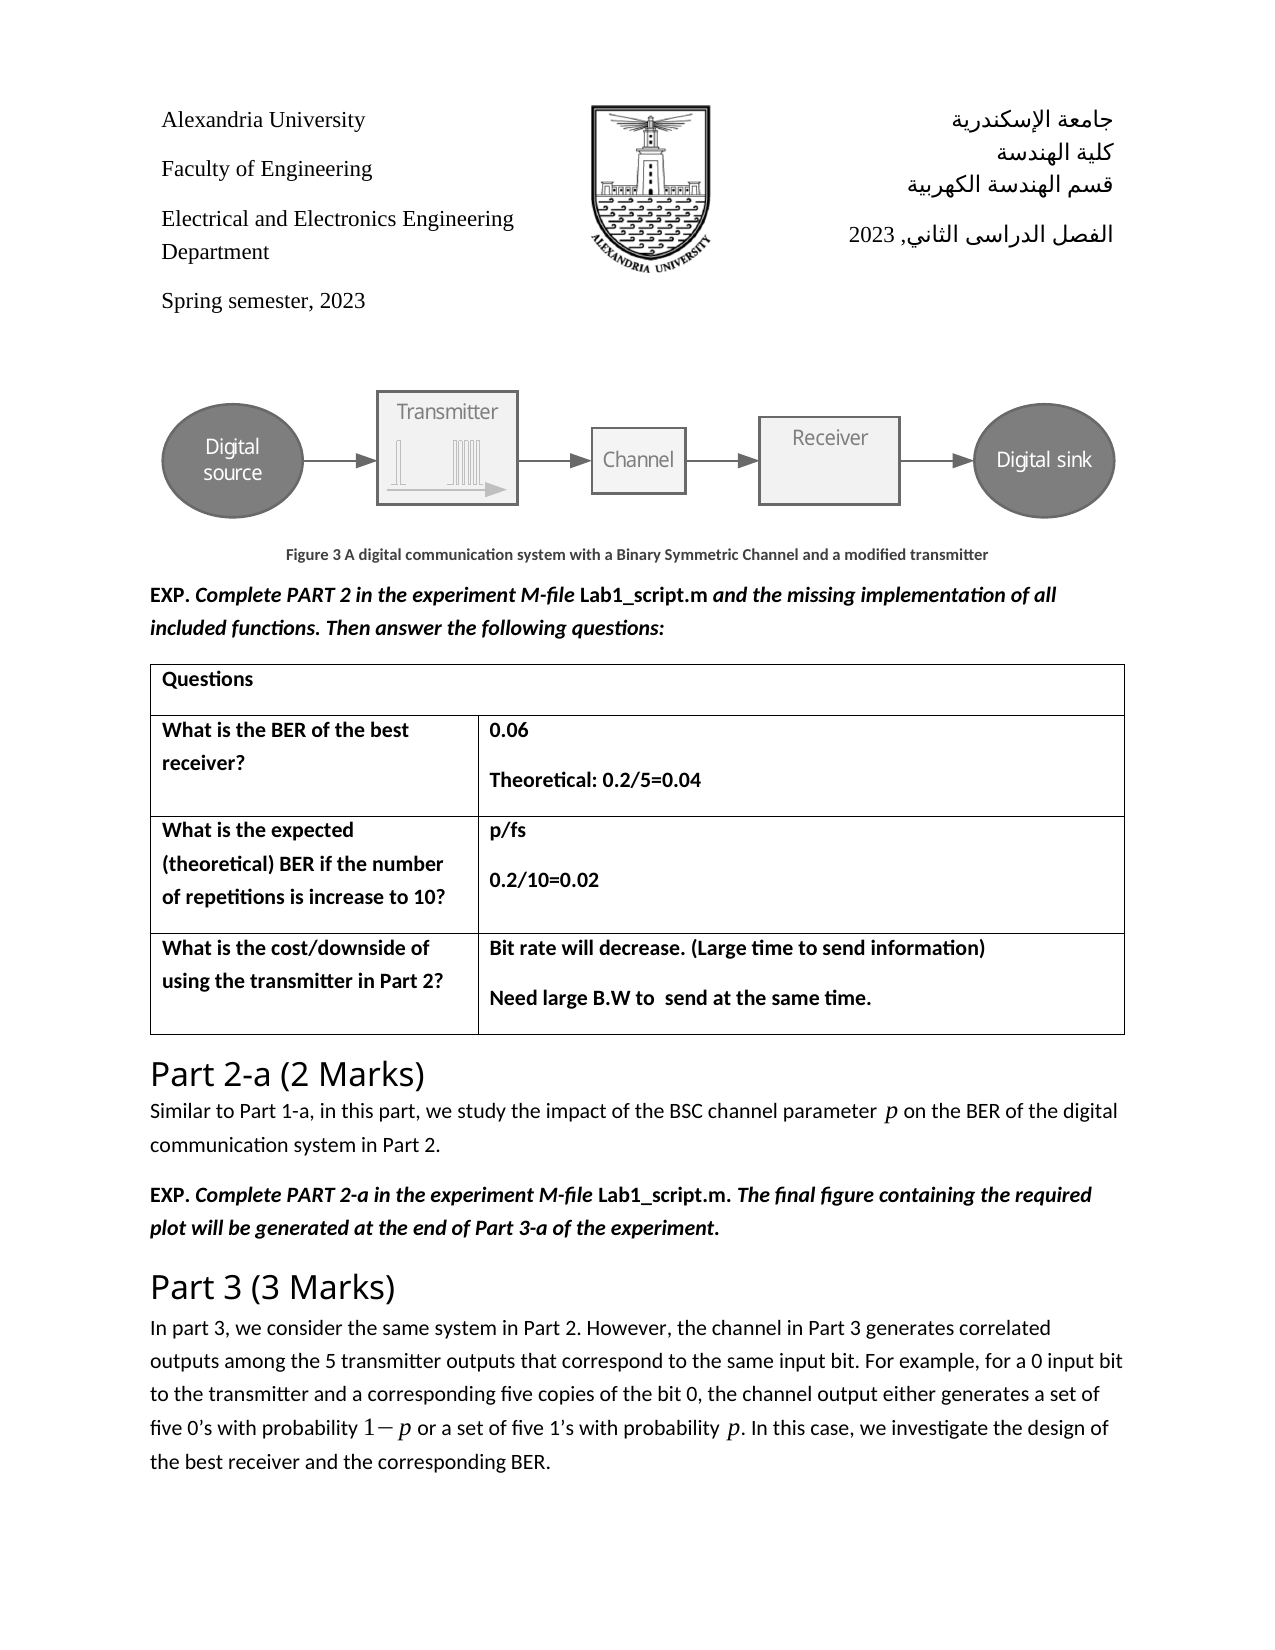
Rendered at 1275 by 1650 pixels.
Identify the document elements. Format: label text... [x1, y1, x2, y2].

picture [566, 105, 734, 273]
table_cell What is the cost/downside of using the transmitter in Part 2? [151, 934, 478, 1033]
table_cell What is the BER of the best receiver? [151, 716, 478, 816]
table_cell 0.06 Theoretical: 0.2/5=0.04 [479, 716, 1124, 816]
text In part 3, we consider the same system in Part 2. However, the channel in Part 3 generates correlated outputs among the 5 transmitter outputs that correspond to the same input bit. For example, for a 0 input bit to the transmitter and a corresponding five copies of the bit 0, the channel output either generates a set of five 0’s with probability or a set of five 1’s with probability . In this case, we investigate the design of the best receiver and the corresponding BER. [150, 1314, 1125, 1475]
table_cell What is the expected (theoretical) BER if the number of repetitions is increase to 10? [151, 817, 478, 933]
text Similar to Part 1-a, in this part, we study the impact of the BSC channel parameter on the BER of the digital communication system in Part 2. [150, 1097, 1125, 1157]
subtitle Part 2-a (2 Marks) [150, 1051, 1125, 1097]
table_cell p/fs 0.2/10=0.02 [479, 817, 1124, 933]
subtitle Part 3 (3 Marks) [150, 1264, 1125, 1309]
table_cell Bit rate will decrease. (Large time to send information) Need large B.W to send at the same time. [479, 934, 1124, 1033]
table_header Questions [151, 665, 1124, 715]
text EXP. Complete PART 2 in the experiment M-file Lab1_script.m and the missing implementation of all included functions. Then answer the following questions: [150, 581, 1125, 641]
text EXP. Complete PART 2-a in the experiment M-file Lab1_script.m. The final figure containing the required plot will be generated at the end of Part 3-a of the experiment. [150, 1181, 1125, 1241]
text Figure 3 A digital communication system with a Binary Symmetric Channel and a modified transmitter [150, 544, 1125, 564]
